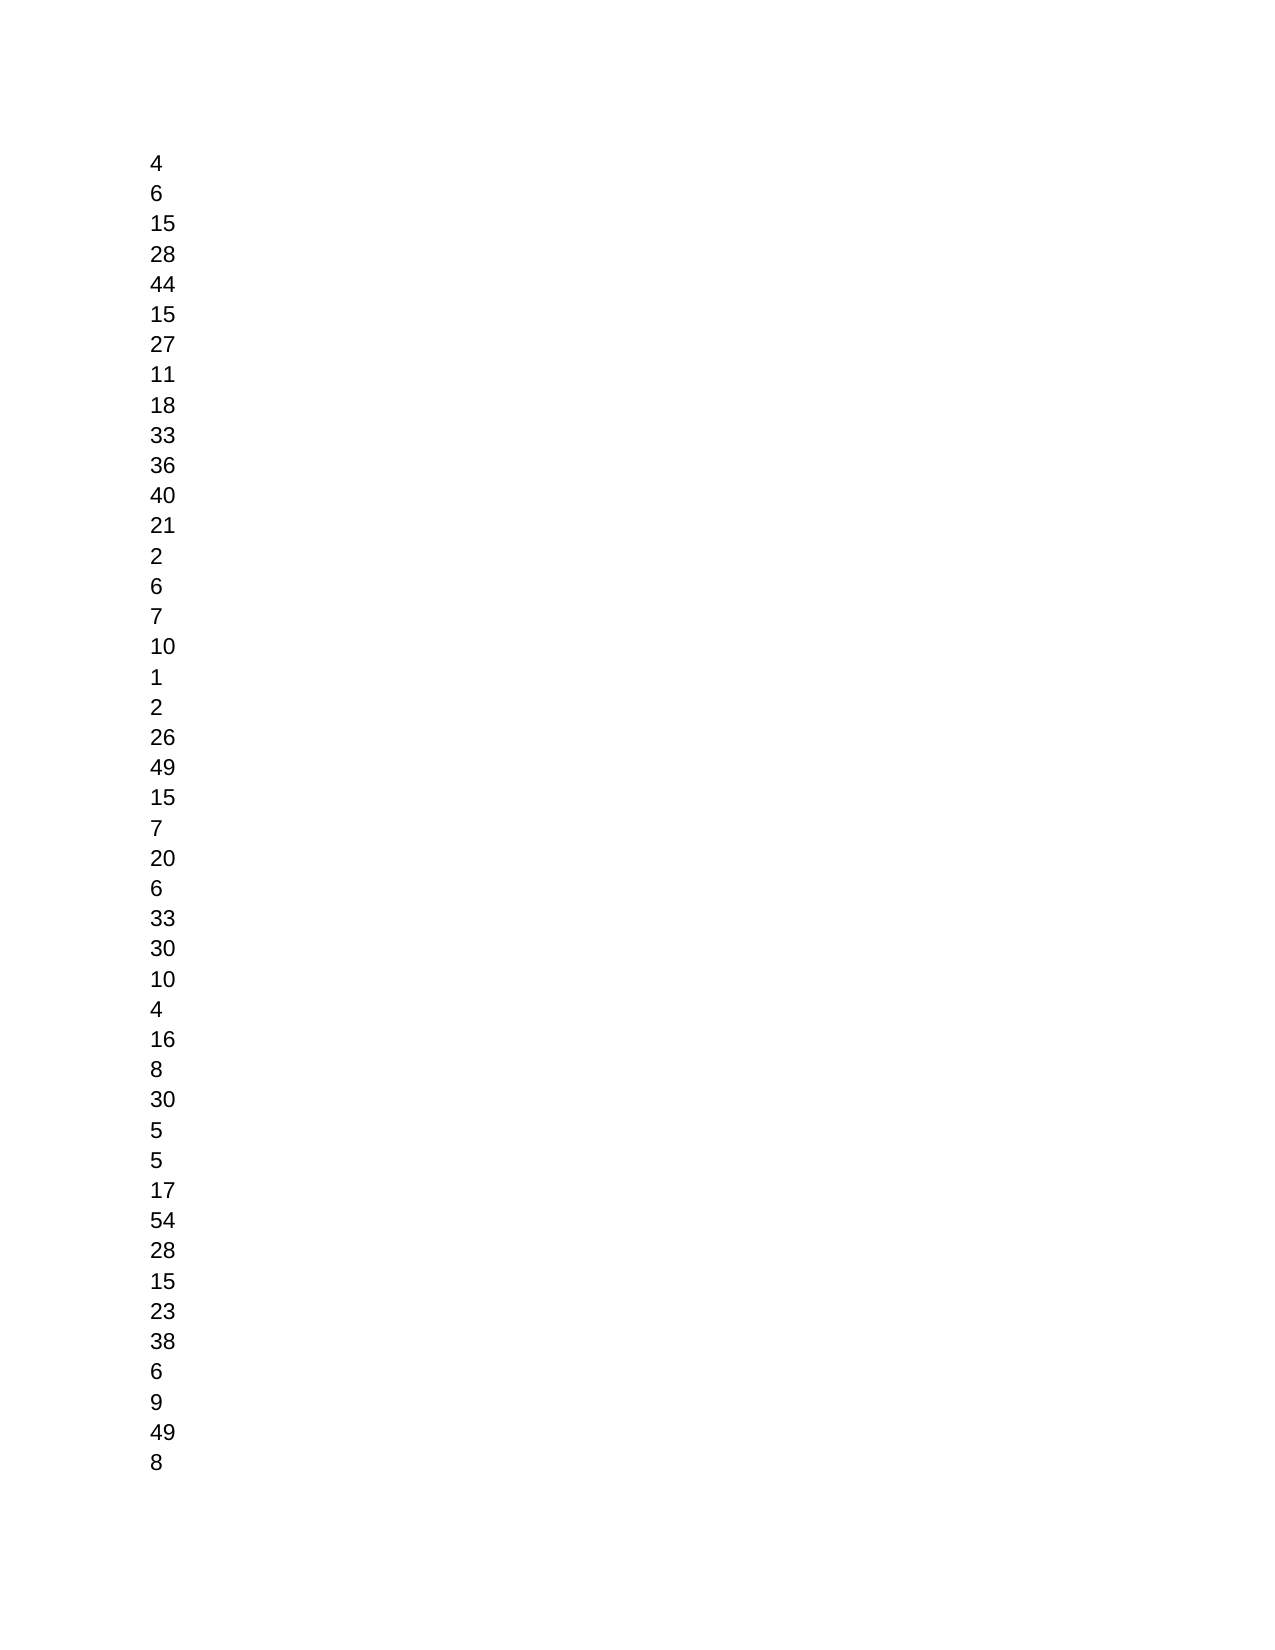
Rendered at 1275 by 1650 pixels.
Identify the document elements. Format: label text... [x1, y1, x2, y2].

text 23 [150, 1298, 1125, 1324]
text 5 [150, 1117, 1125, 1143]
text 2 [150, 543, 1125, 569]
text 21 [150, 512, 1125, 539]
text 18 [150, 392, 1125, 418]
text 10 [150, 966, 1125, 992]
text 1 [150, 663, 1125, 690]
text 36 [150, 452, 1125, 478]
text 17 [150, 1177, 1125, 1203]
text 6 [150, 180, 1125, 207]
text 8 [150, 1449, 1125, 1475]
text 38 [150, 1328, 1125, 1354]
text 28 [150, 241, 1125, 267]
text 15 [150, 1268, 1125, 1294]
text 20 [150, 845, 1125, 871]
text 44 [150, 271, 1125, 297]
text 11 [150, 361, 1125, 388]
text 2 [150, 694, 1125, 720]
text 28 [150, 1237, 1125, 1264]
text 30 [150, 935, 1125, 962]
text 30 [150, 1086, 1125, 1113]
text 4 [150, 996, 1125, 1022]
text 4 [150, 150, 1125, 176]
text 5 [150, 1147, 1125, 1173]
text 15 [150, 301, 1125, 327]
text 16 [150, 1026, 1125, 1052]
text 15 [150, 784, 1125, 811]
text 40 [150, 482, 1125, 509]
text 54 [150, 1207, 1125, 1234]
text 7 [150, 603, 1125, 629]
text 6 [150, 875, 1125, 901]
text 33 [150, 905, 1125, 932]
text 9 [150, 1388, 1125, 1415]
text 26 [150, 724, 1125, 750]
text 8 [150, 1056, 1125, 1083]
text 6 [150, 573, 1125, 599]
text 10 [150, 633, 1125, 660]
text 49 [150, 1419, 1125, 1445]
text 15 [150, 210, 1125, 237]
text 27 [150, 331, 1125, 358]
text 6 [150, 1358, 1125, 1385]
text 7 [150, 814, 1125, 841]
text 33 [150, 422, 1125, 448]
text 49 [150, 754, 1125, 781]
